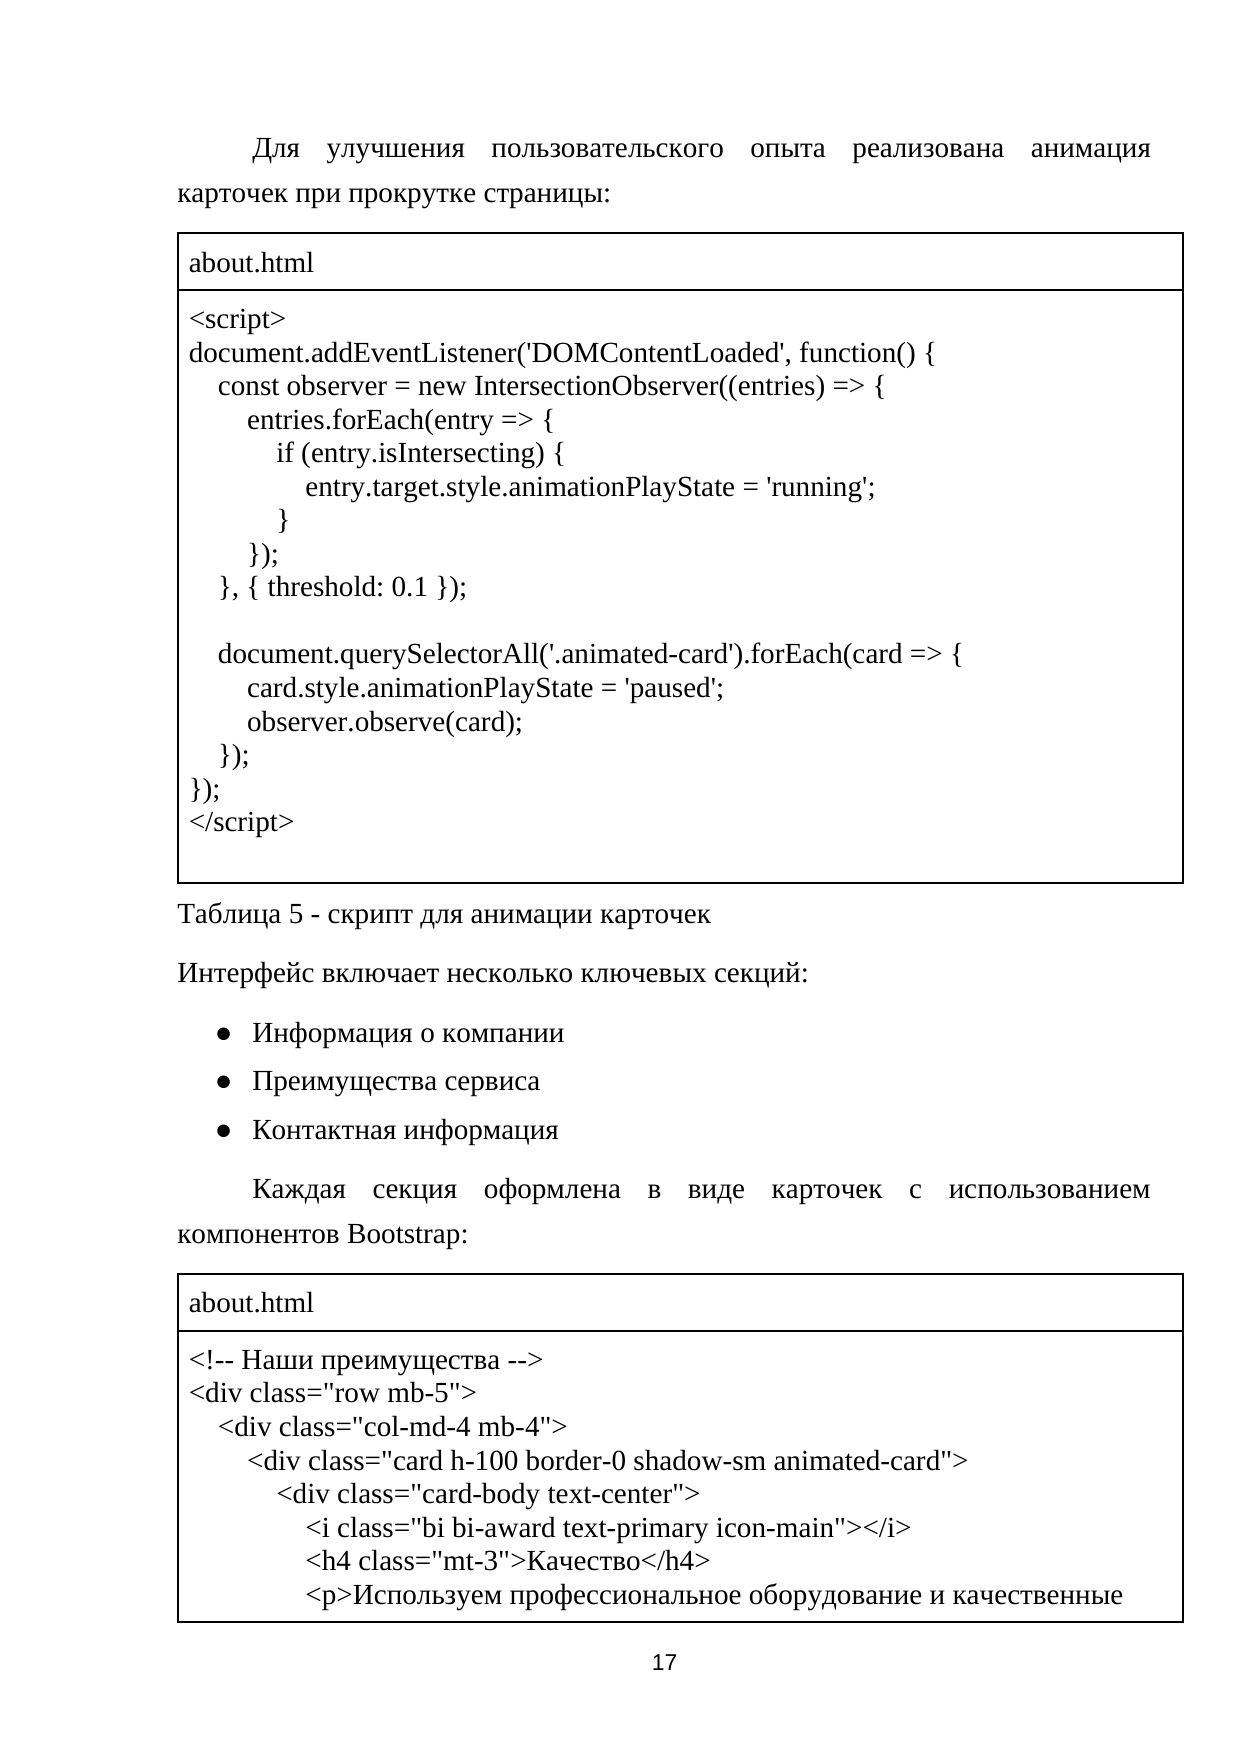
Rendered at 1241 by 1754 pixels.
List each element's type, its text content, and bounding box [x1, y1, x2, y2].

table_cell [179, 1332, 1182, 1621]
text Для улучшения пользовательского опыта реализована анимация карточек при прокрутке страницы: [177, 128, 1152, 211]
list Информация о компании [214, 1013, 1152, 1050]
table_header about.html [179, 1275, 1182, 1329]
text Интерфейс включает несколько ключевых секций: [177, 953, 1152, 991]
list Преимущества сервиса [214, 1061, 1152, 1099]
table_header about.html [179, 234, 1182, 289]
text Каждая секция оформлена в виде карточек с использованием компонентов Bootstrap: [177, 1169, 1152, 1252]
table_cell <script> document.addEventListener('DOMContentLoaded', function() { const observer = new IntersectionObserver((entries) => { entries.forEach(entry => { if (entry.isIntersecting) { entry.target.style.animationPlayState = 'running'; } }); }, { threshold: 0.1 }); document.querySelectorAll('.animated-card').forEach(card => { card.style.animationPlayState = 'paused'; observer.observe(card); }); }); </script> [179, 291, 1182, 882]
text Таблица 5 - скрипт для анимации карточек [177, 894, 1152, 932]
list Контактная информация [214, 1110, 1152, 1148]
